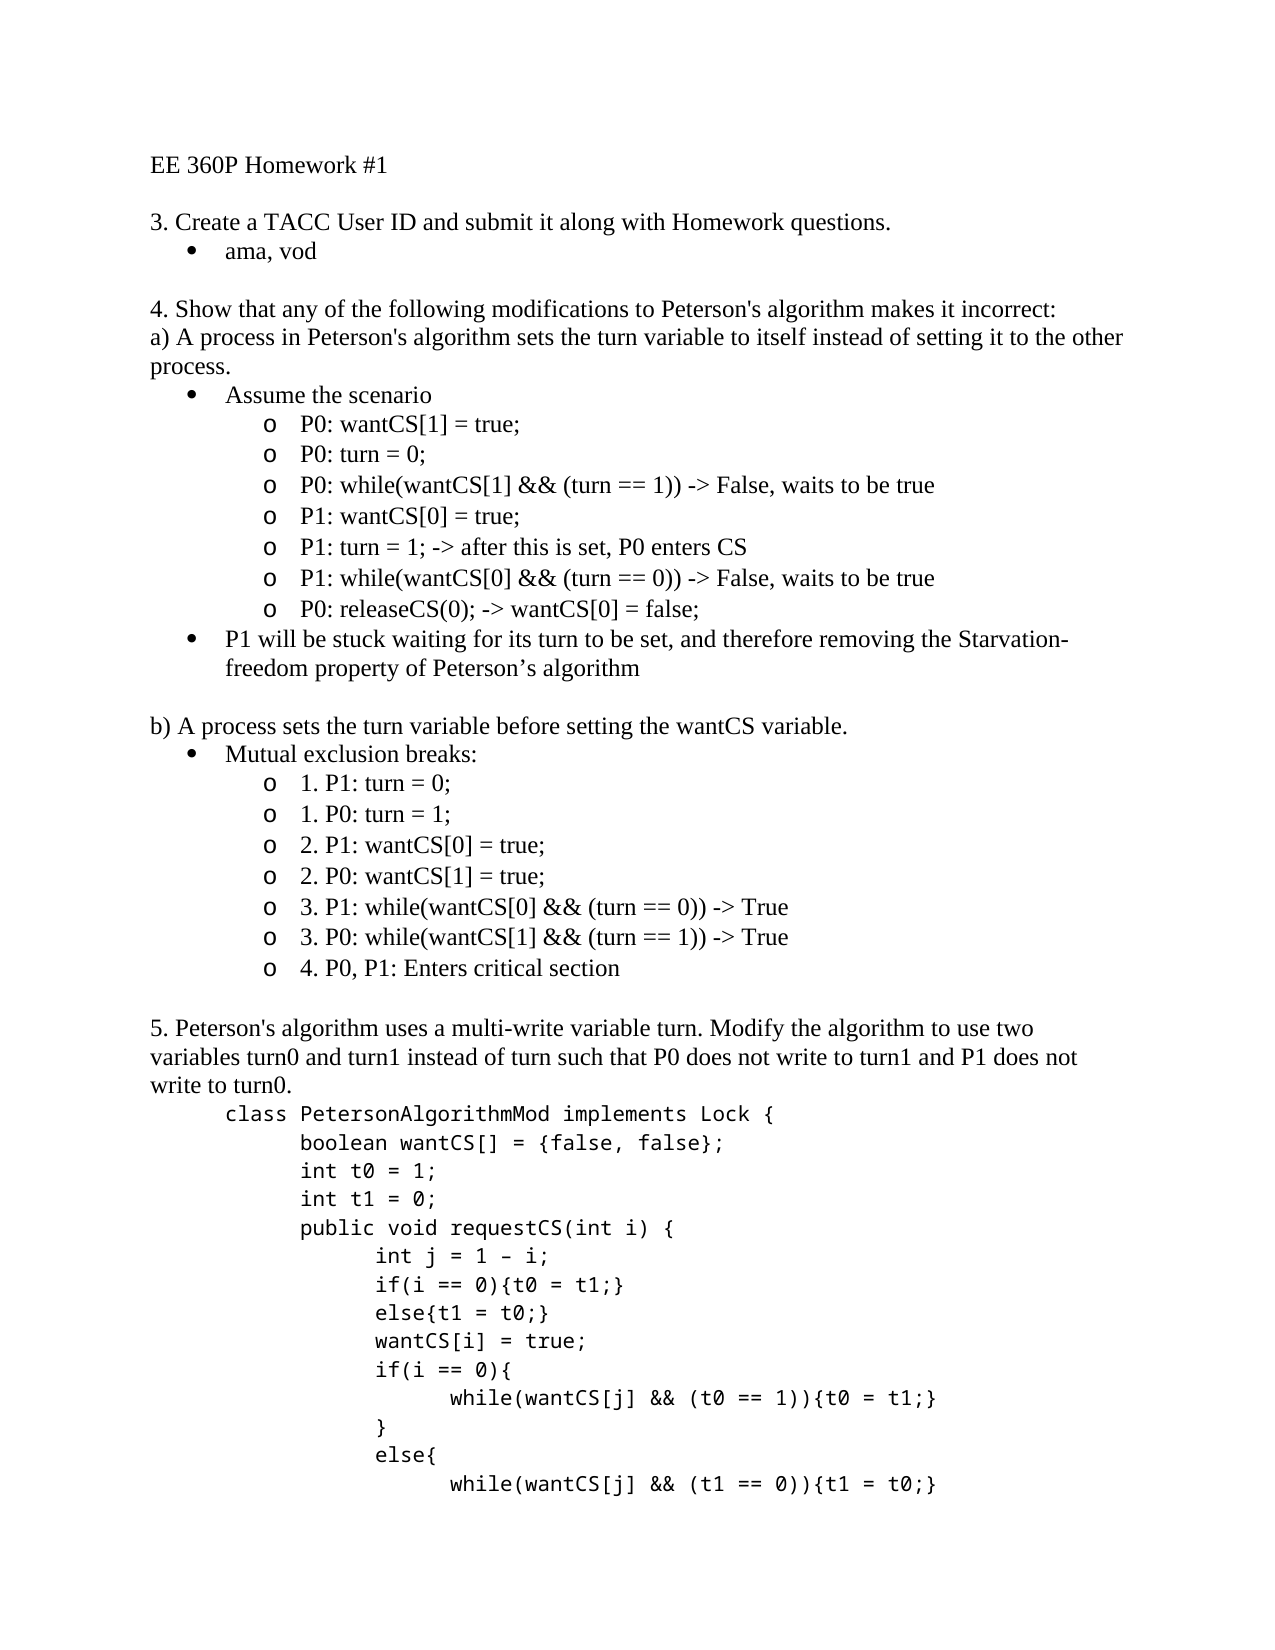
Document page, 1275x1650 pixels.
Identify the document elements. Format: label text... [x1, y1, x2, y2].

list P1: wantCS[0] = true; [262, 501, 1125, 532]
text 5. Peterson's algorithm uses a multi-write variable turn. Modify the algorithm to use two variables turn0 and turn1 instead of turn such that P0 does not write to turn1 and P1 does not write to turn0. [150, 1013, 1125, 1099]
list ama, vod [187, 236, 1125, 265]
text else{ [225, 1440, 1125, 1469]
text } [225, 1412, 1125, 1440]
list P1 will be stuck waiting for its turn to be set, and therefore removing the Starvation-freedom property of Peterson’s algorithm [187, 624, 1125, 682]
list 3. P0: while(wantCS[1] && (turn == 1)) -> True [262, 922, 1125, 953]
text wantCS[i] = true; [225, 1327, 1125, 1355]
text if(i == 0){ [225, 1355, 1125, 1383]
list 2. P0: wantCS[1] = true; [262, 861, 1125, 892]
text int t1 = 0; [225, 1184, 1125, 1213]
text b) A process sets the turn variable before setting the wantCS variable. [150, 711, 1125, 739]
text if(i == 0){t0 = t1;} [225, 1270, 1125, 1298]
text int t0 = 1; [225, 1156, 1125, 1184]
list 1. P0: turn = 1; [262, 799, 1125, 830]
text process. [150, 351, 1125, 380]
text a) A process in Peterson's algorithm sets the turn variable to itself instead of setting it to the other [150, 322, 1125, 351]
list P1: while(wantCS[0] && (turn == 0)) -> False, waits to be true [262, 563, 1125, 594]
list Assume the scenario [187, 380, 1125, 409]
text 3. Create a TACC User ID and submit it along with Homework questions. [150, 207, 1125, 236]
list 1. P1: turn = 0; [262, 768, 1125, 799]
list P0: releaseCS(0); -> wantCS[0] = false; [262, 594, 1125, 624]
list P0: turn = 0; [262, 439, 1125, 470]
list Mutual exclusion breaks: [187, 739, 1125, 768]
list 4. P0, P1: Enters critical section [262, 953, 1125, 984]
list 2. P1: wantCS[0] = true; [262, 830, 1125, 861]
text while(wantCS[j] && (t0 == 1)){t0 = t1;} [225, 1383, 1125, 1412]
list P1: turn = 1; -> after this is set, P0 enters CS [262, 532, 1125, 563]
text else{t1 = t0;} [225, 1298, 1125, 1327]
list P0: while(wantCS[1] && (turn == 1)) -> False, waits to be true [262, 470, 1125, 501]
list P0: wantCS[1] = true; [262, 409, 1125, 439]
text public void requestCS(int i) { [225, 1213, 1125, 1241]
list 3. P1: while(wantCS[0] && (turn == 0)) -> True [262, 892, 1125, 922]
text 4. Show that any of the following modifications to Peterson's algorithm makes it incorrect: [150, 294, 1125, 322]
text boolean wantCS[] = {false, false}; [225, 1128, 1125, 1156]
text while(wantCS[j] && (t1 == 0)){t1 = t0;} [225, 1469, 1125, 1497]
text EE 360P Homework #1 [150, 150, 1125, 179]
text class PetersonAlgorithmMod implements Lock { [225, 1099, 1125, 1128]
text int j = 1 – i; [225, 1241, 1125, 1270]
